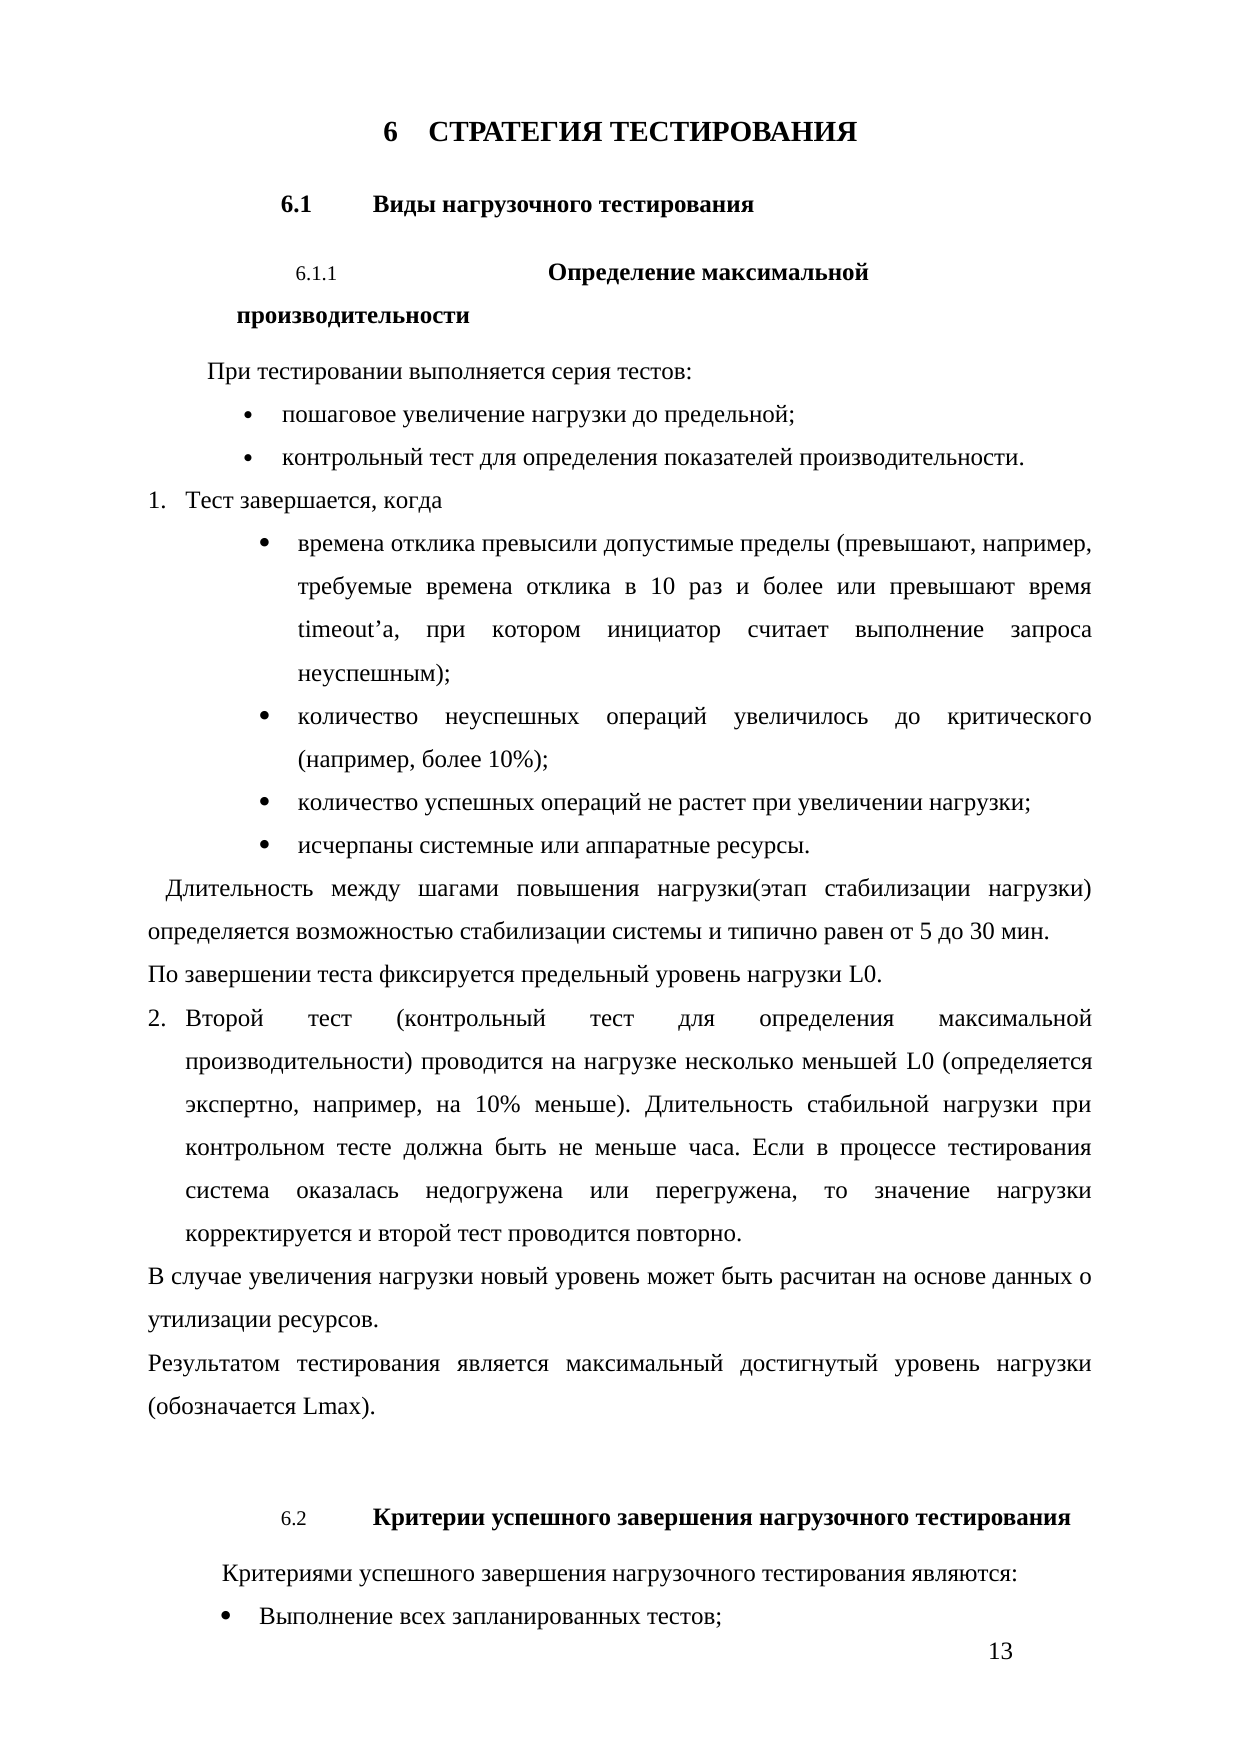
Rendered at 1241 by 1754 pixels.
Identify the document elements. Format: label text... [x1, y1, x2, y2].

text В случае увеличения нагрузки новый уровень может быть расчитан на основе данных о утилизации ресурсов. [148, 1261, 1092, 1333]
text По завершении теста фиксируется предельный уровень нагрузки L0. [148, 959, 1092, 988]
list контрольный тест для определения показателей производительности. [244, 442, 1092, 471]
list количество неуспешных операций увеличилось до критического (например, более 10%); [260, 701, 1092, 773]
subtitle Критерии успешного завершения нагрузочного тестирования [222, 1502, 1092, 1531]
text Критериями успешного завершения нагрузочного тестирования являются: [148, 1558, 1092, 1586]
subtitle Виды нагрузочного тестирования [222, 189, 1092, 218]
list Второй тест (контрольный тест для определения максимальной производительности) проводится на нагрузке несколько меньшей L0 (определяется экспертно, например, на 10% меньше). Длительность стабильной нагрузки при контрольном тесте должна быть не меньше часа. Если в процессе тестирования система оказалась недогружена или перегружена, то значение нагрузки корректируется и второй тест проводится повторно. [148, 1003, 1092, 1247]
text Длительность между шагами повышения нагрузки(этап стабилизации нагрузки) определяется возможностью стабилизации системы и типично равен от 5 до 30 мин. [148, 873, 1092, 945]
subtitle Определение максимальной производительности [236, 257, 1092, 329]
subtitle Стратегия тестирования [148, 114, 1092, 147]
list исчерпаны системные или аппаратные ресурсы. [260, 830, 1092, 859]
list количество успешных операций не растет при увеличении нагрузки; [260, 787, 1092, 816]
list Тест завершается, когда [148, 485, 1092, 514]
list времена отклика превысили допустимые пределы (превышают, например, требуемые времена отклика в 10 раз и более или превышают время timeout’а, при котором инициатор считает выполнение запроса неуспешным); [260, 528, 1092, 686]
list пошаговое увеличение нагрузки до предельной; [244, 399, 1092, 428]
text Результатом тестирования является максимальный достигнутый уровень нагрузки (обозначается Lmax). [148, 1348, 1092, 1419]
text При тестировании выполняется серия тестов: [148, 356, 1092, 384]
list Выполнение всех запланированных тестов; [221, 1601, 1092, 1629]
